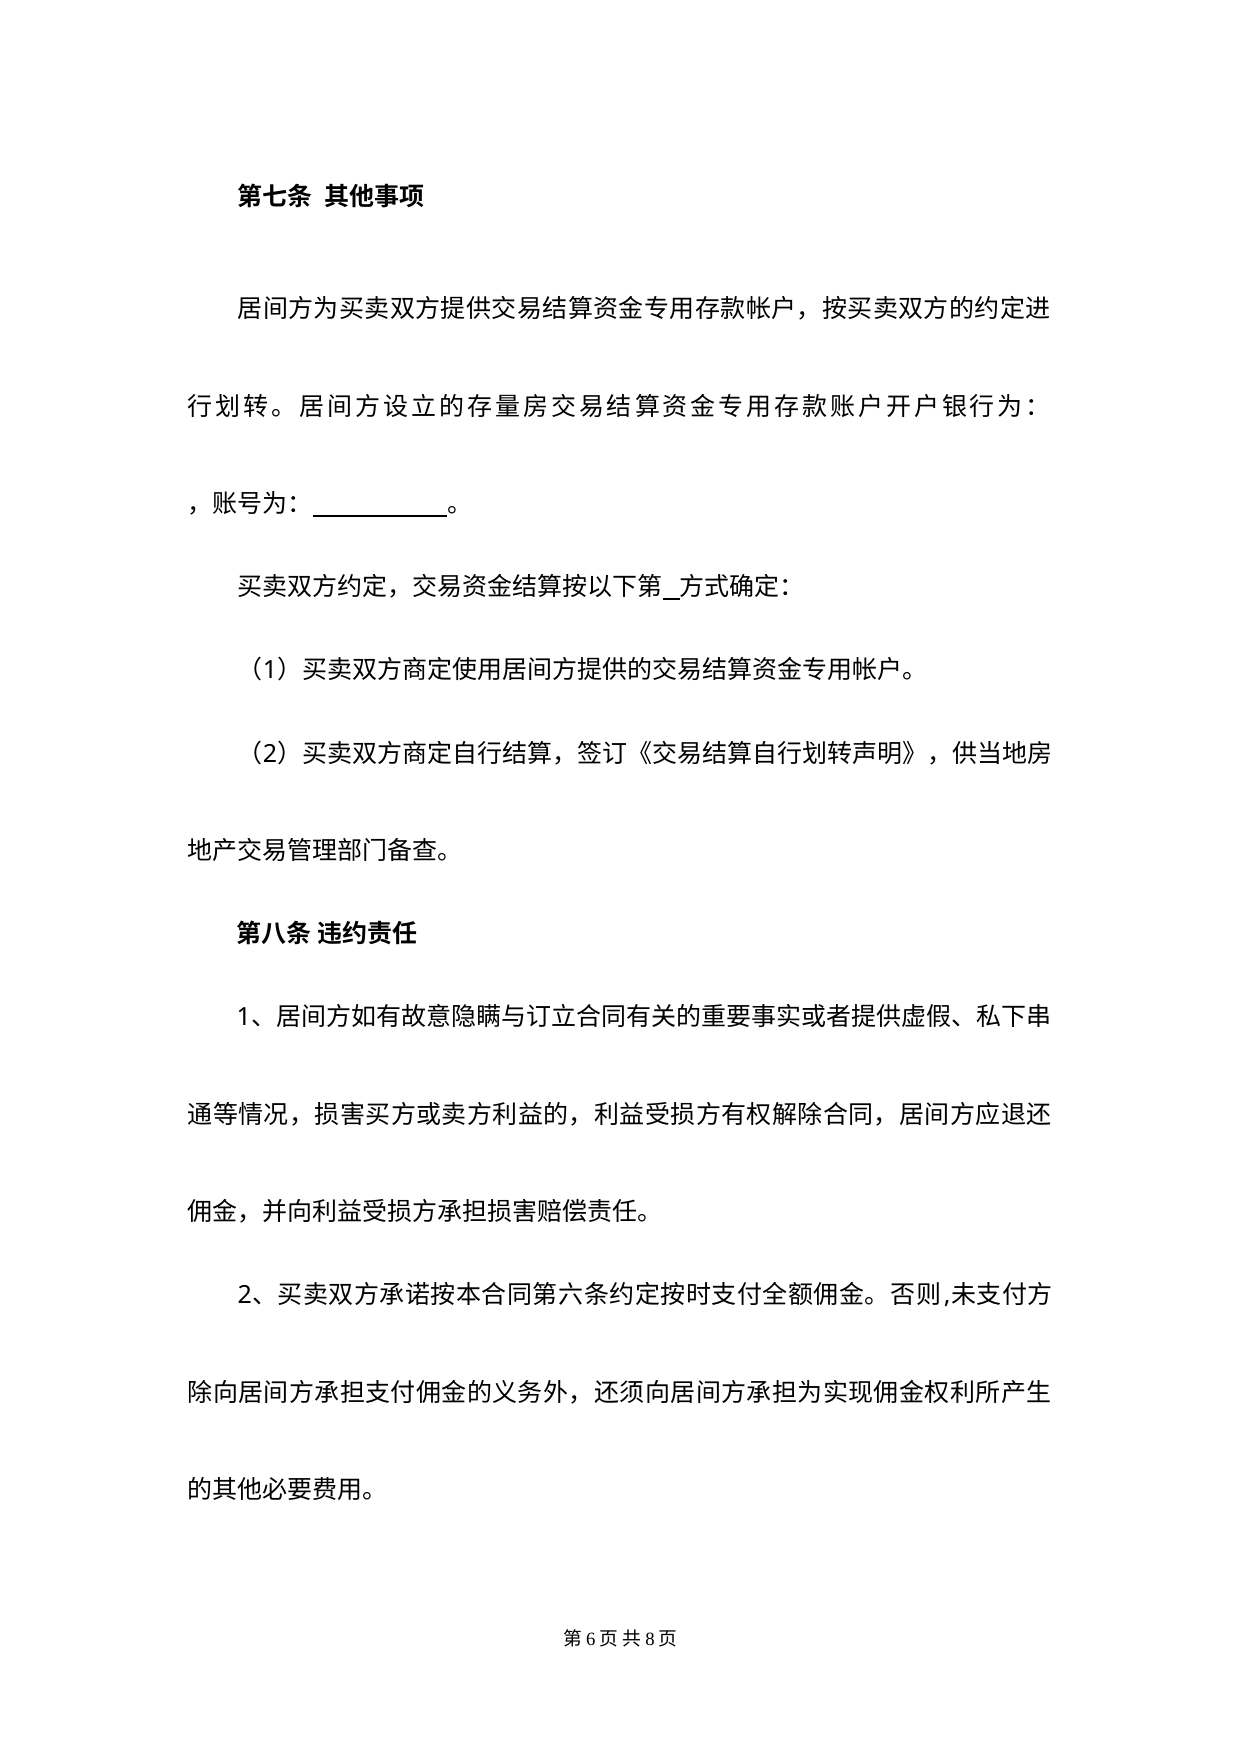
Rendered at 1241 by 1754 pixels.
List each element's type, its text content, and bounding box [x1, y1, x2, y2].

text （2）买卖双方商定自行结算，签订《交易结算自行划转声明》，供当地房地产交易管理部门备查。 [187, 719, 1053, 881]
text 2、买卖双方承诺按本合同第六条约定按时支付全额佣金。否则,未支付方除向居间方承担支付佣金的义务外，还须向居间方承担为实现佣金权利所产生的其他必要费用。 [187, 1261, 1053, 1521]
text 买卖双方约定，交易资金结算按以下第 方式确定： [187, 552, 1053, 617]
text 1、居间方如有故意隐瞒与订立合同有关的重要事实或者提供虚假、私下串通等情况，损害买方或卖方利益的，利益受损方有权解除合同，居间方应退还佣金，并向利益受损方承担损害赔偿责任。 [187, 982, 1053, 1242]
text 居间方为买卖双方提供交易结算资金专用存款帐户，按买卖双方的约定进行划转。居间方设立的存量房交易结算资金专用存款账户开户银行为： ，账号为： 。 [187, 274, 1053, 534]
text 第七条 其他事项 [187, 162, 1053, 227]
text 第八条 违约责任 [187, 899, 1053, 964]
text （1）买卖双方商定使用居间方提供的交易结算资金专用帐户。 [187, 636, 1053, 701]
